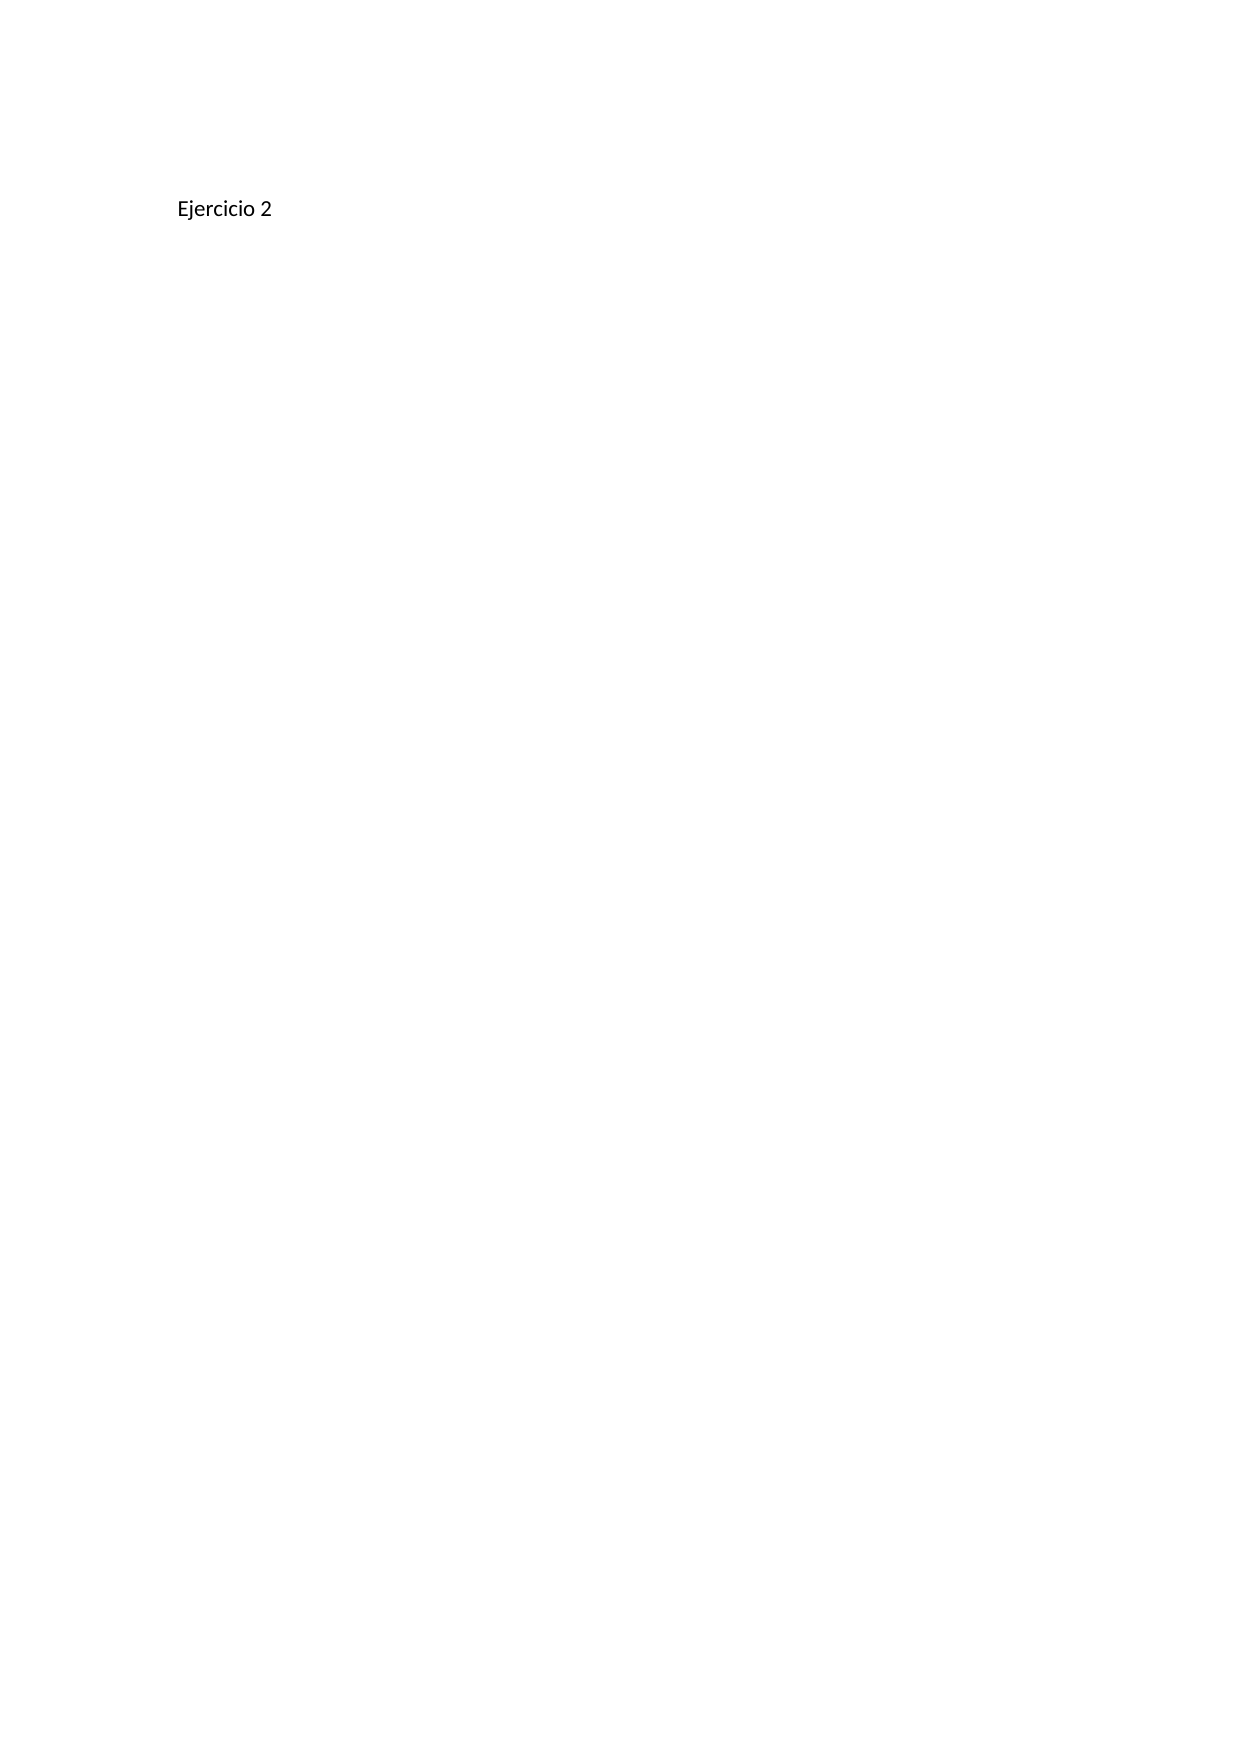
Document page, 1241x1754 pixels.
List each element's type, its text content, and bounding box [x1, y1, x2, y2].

text Ejercicio 2 [177, 194, 1063, 222]
